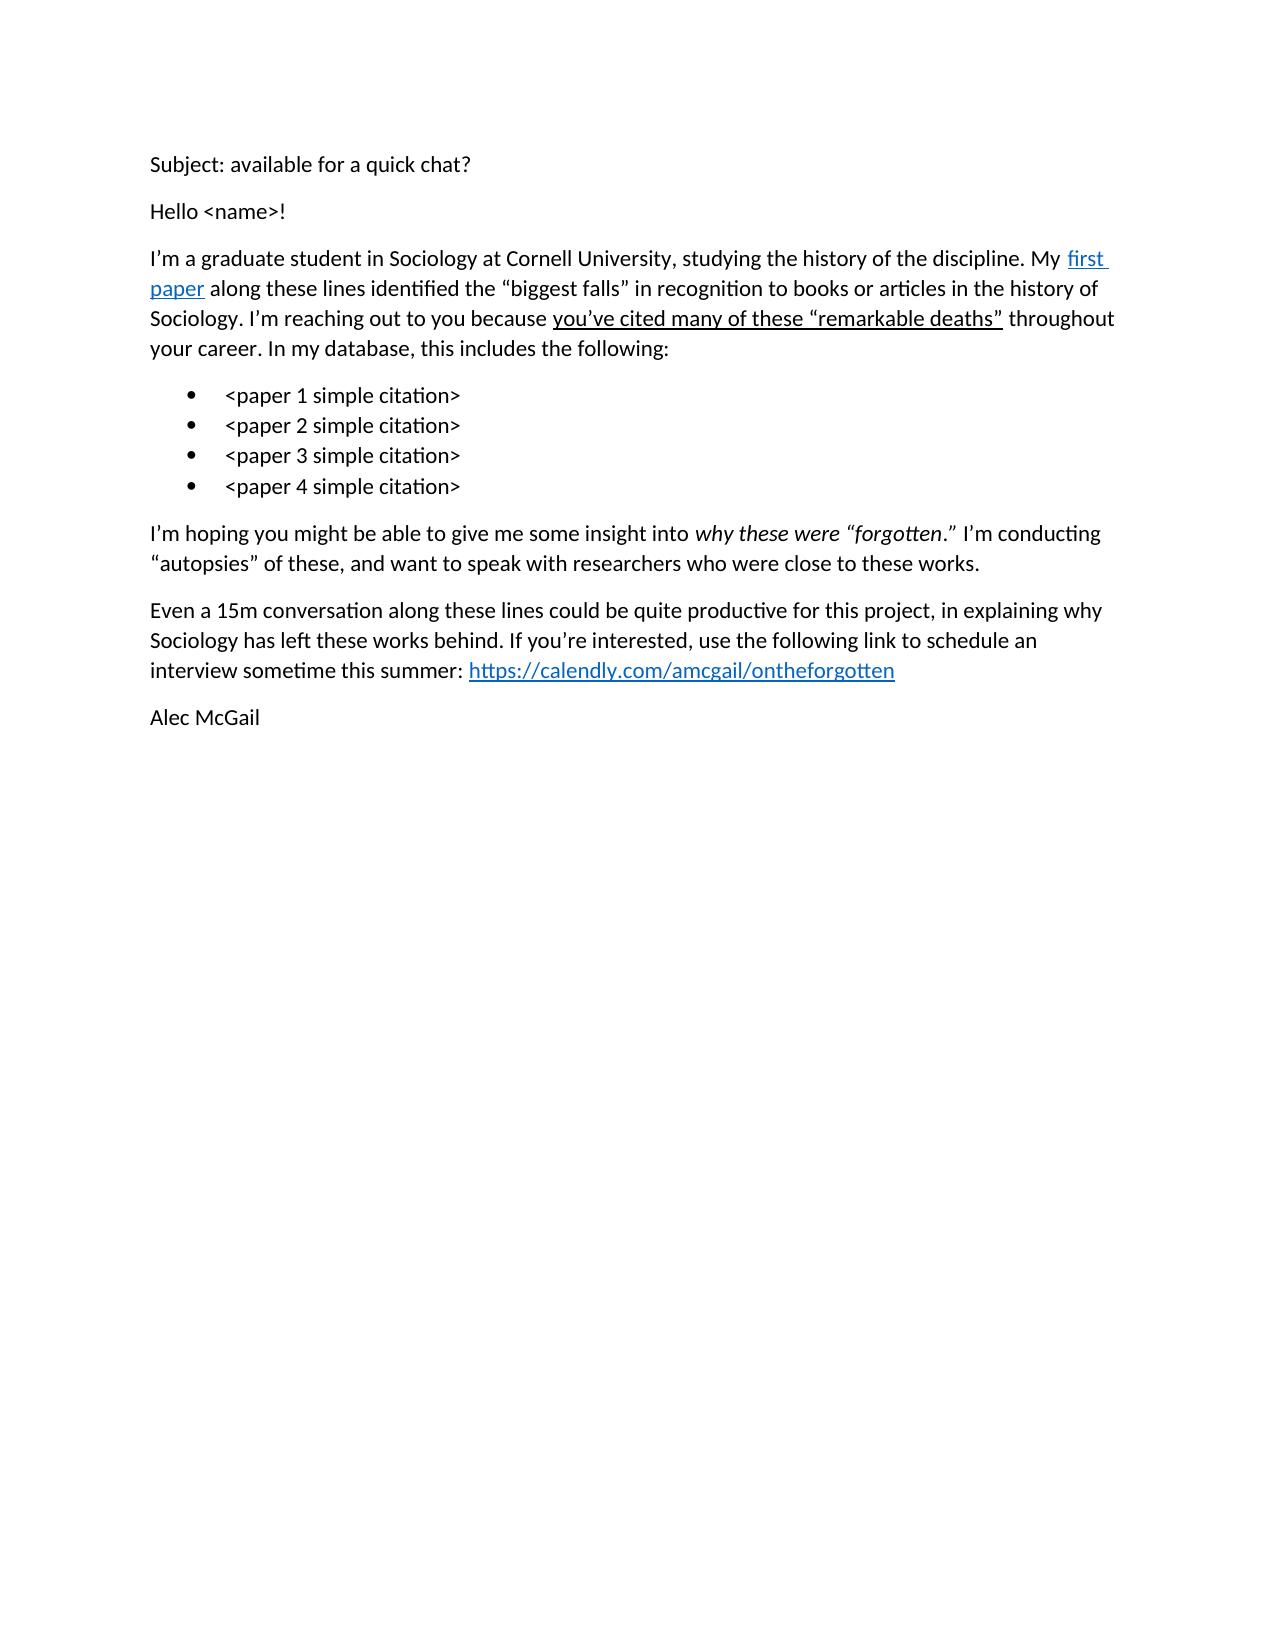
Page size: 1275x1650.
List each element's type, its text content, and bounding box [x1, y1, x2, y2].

text I’m a graduate student in Sociology at Cornell University, studying the history of the discipline. My first paper along these lines identified the “biggest falls” in recognition to books or articles in the history of Sociology. I’m reaching out to you because you’ve cited many of these “remarkable deaths” throughout your career. In my database, this includes the following: [150, 244, 1125, 362]
list <paper 2 simple citation> [187, 411, 1125, 439]
text Alec McGail [150, 703, 1125, 731]
list <paper 4 simple citation> [187, 472, 1125, 500]
list <paper 1 simple citation> [187, 381, 1125, 409]
text Even a 15m conversation along these lines could be quite productive for this project, in explaining why Sociology has left these works behind. If you’re interested, use the following link to schedule an interview sometime this summer: https://calendly.com/amcgail/ontheforgotten [150, 596, 1125, 684]
list <paper 3 simple citation> [187, 442, 1125, 470]
text I’m hoping you might be able to give me some insight into why these were “forgotten.” I’m conducting “autopsies” of these, and want to speak with researchers who were close to these works. [150, 519, 1125, 577]
text Hello <name>! [150, 197, 1125, 225]
text Subject: available for a quick chat? [150, 150, 1125, 178]
